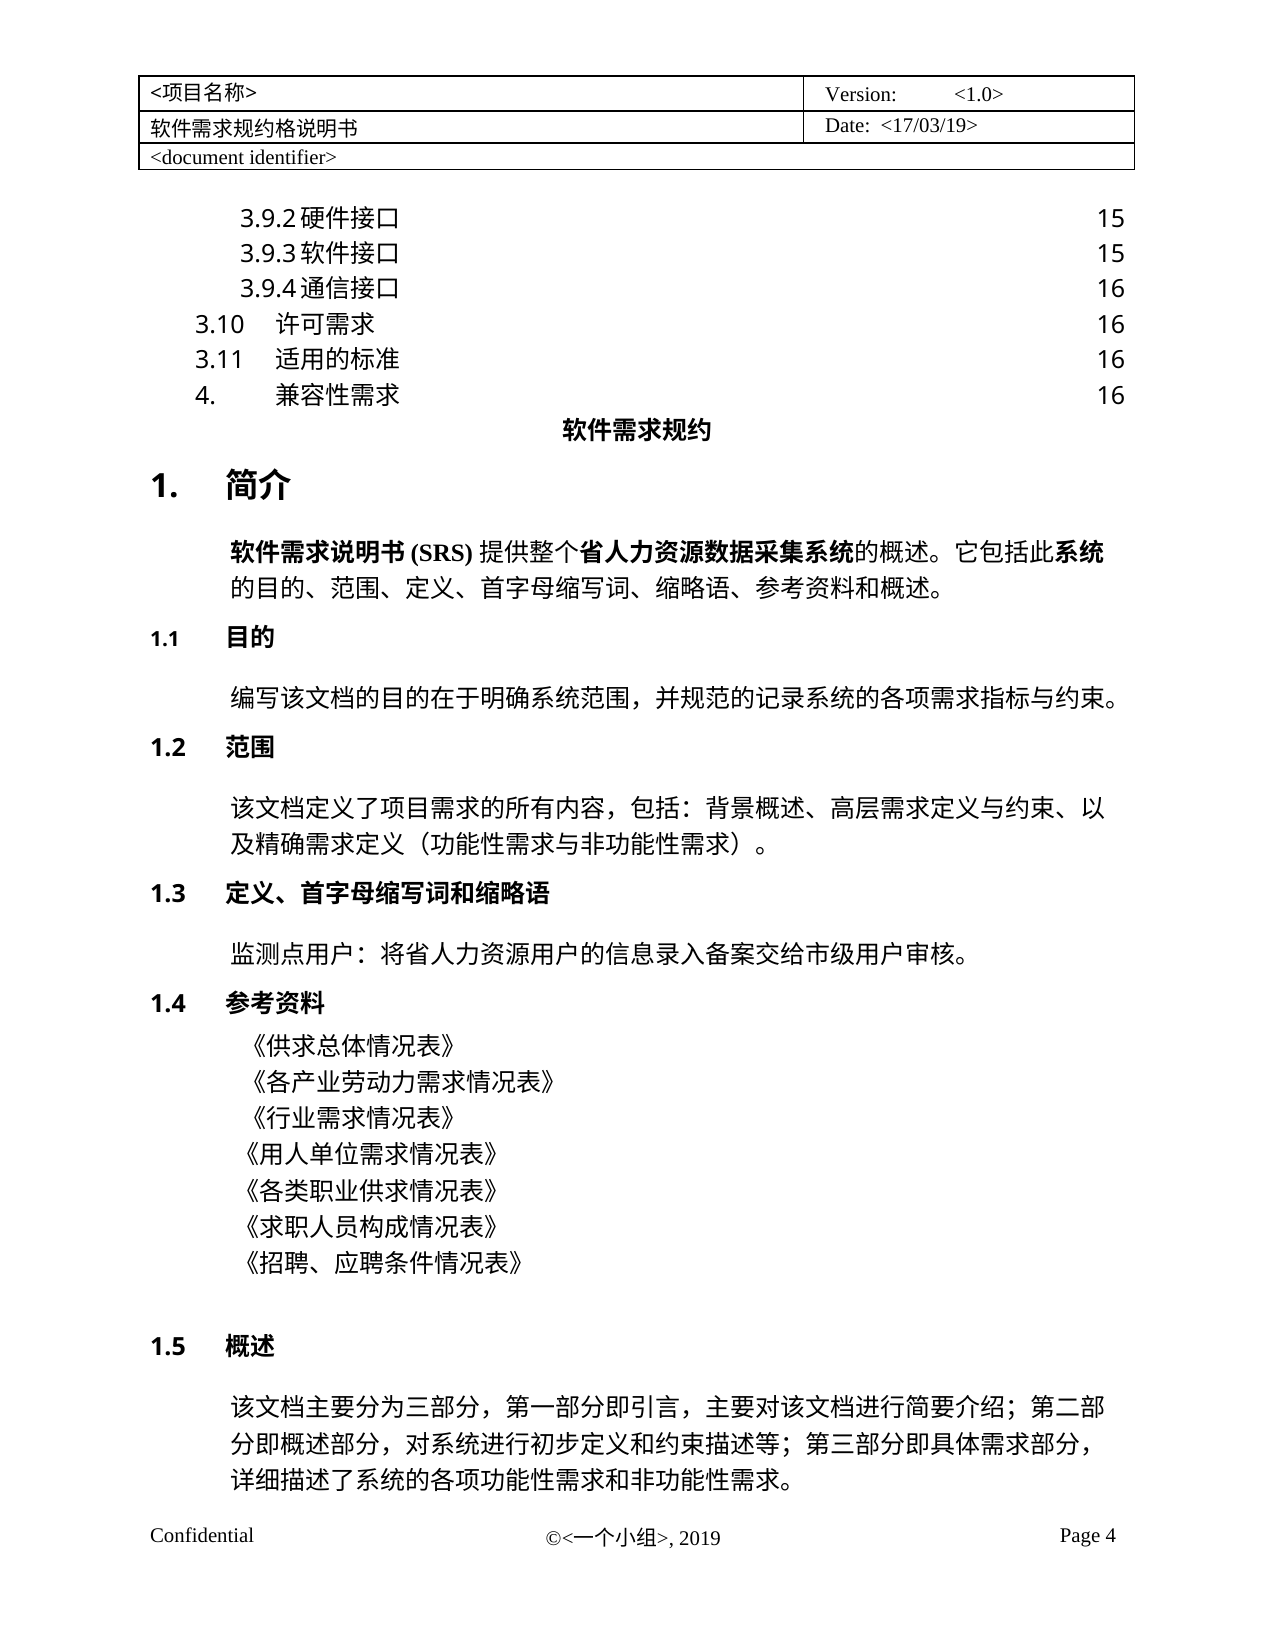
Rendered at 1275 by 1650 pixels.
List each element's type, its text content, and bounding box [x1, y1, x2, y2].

subtitle 概述 [150, 1327, 1125, 1363]
text 3.9.2 硬件接口 15 [240, 199, 1125, 234]
title 软件需求规约 [150, 411, 1125, 447]
text 编写该文档的目的在于明确系统范围，并规范的记录系统的各项需求指标与约束。 [230, 679, 1125, 715]
text 3.11 适用的标准 16 [195, 340, 1050, 376]
text 《各产业劳动力需求情况表》 [242, 1062, 1125, 1099]
subtitle 参考资料 [150, 984, 1125, 1020]
text 《求职人员构成情况表》 [234, 1207, 1125, 1244]
text 《招聘、应聘条件情况表》 [234, 1244, 1125, 1280]
text 该文档主要分为三部分，第一部分即引言，主要对该文档进行简要介绍；第二部分即概述部分，对系统进行初步定义和约束描述等；第三部分即具体需求部分，详细描述了系统的各项功能性需求和非功能性需求。 [230, 1388, 1125, 1497]
text 3.9.4 通信接口 16 [240, 269, 1125, 305]
text 《行业需求情况表》 [242, 1099, 1125, 1135]
subtitle 目的 [150, 617, 1125, 654]
text 监测点用户：将省人力资源用户的信息录入备案交给市级用户审核。 [230, 935, 1125, 971]
text 4. 兼容性需求 16 [195, 376, 1050, 411]
text 《用人单位需求情况表》 [234, 1135, 1125, 1171]
subtitle 定义、首字母缩写词和缩略语 [150, 874, 1125, 910]
text 《各类职业供求情况表》 [234, 1171, 1125, 1207]
text 《供求总体情况表》 [242, 1026, 1125, 1062]
subtitle 范围 [150, 727, 1125, 764]
text 该文档定义了项目需求的所有内容，包括：背景概述、高层需求定义与约束、以及精确需求定义（功能性需求与非功能性需求）。 [230, 789, 1125, 861]
subtitle 简介 [150, 459, 1125, 507]
text 3.9.3 软件接口 15 [240, 234, 1125, 269]
text 3.10 许可需求 16 [195, 305, 1050, 340]
text 软件需求说明书 (SRS) 提供整个省人力资源数据采集系统的概述。它包括此系统的目的、范围、定义、首字母缩写词、缩略语、参考资料和概述。 [230, 532, 1125, 605]
